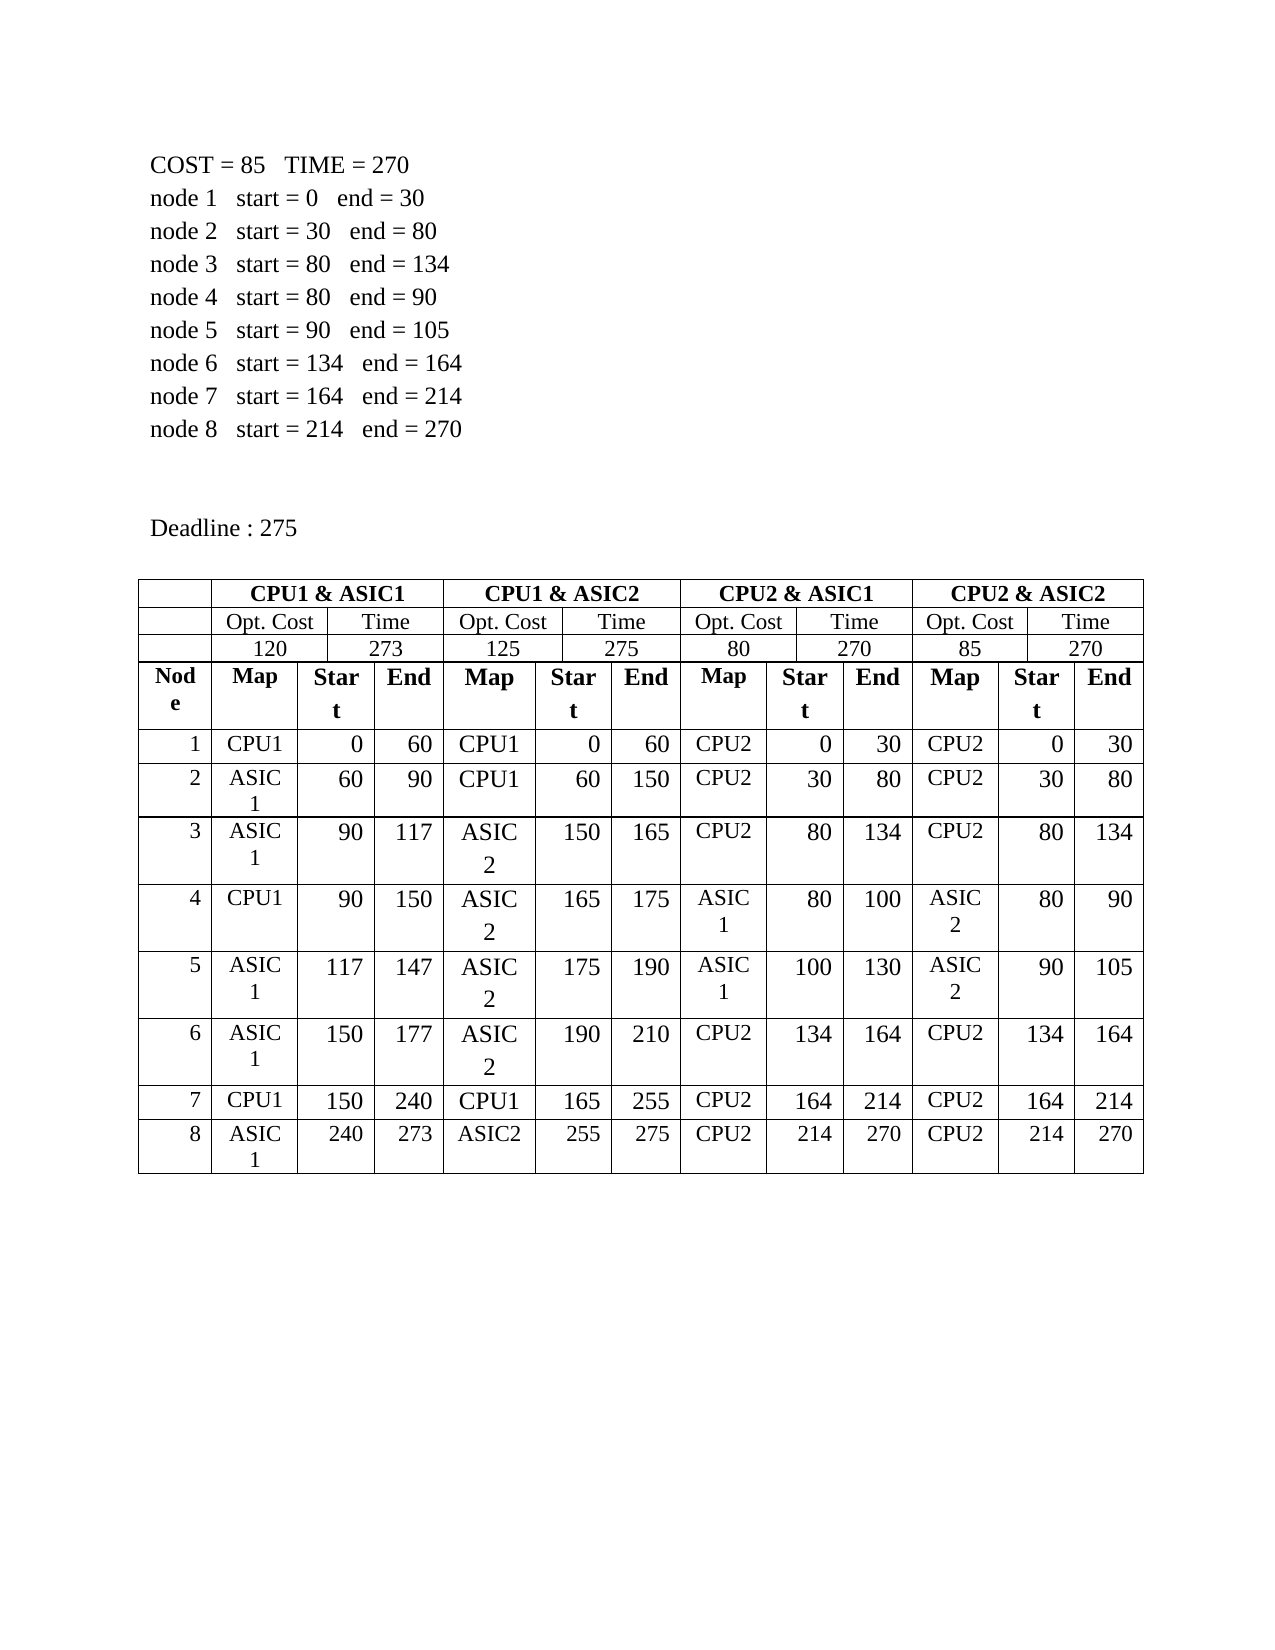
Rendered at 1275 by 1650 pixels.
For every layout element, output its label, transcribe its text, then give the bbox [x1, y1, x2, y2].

table_cell 147 [375, 952, 443, 1018]
table_cell 60 [298, 764, 374, 816]
table_header CPU2 & ASIC1 [681, 580, 912, 607]
table_cell 80 [999, 818, 1074, 883]
table_cell Time [1028, 608, 1143, 634]
table_cell CPU2 [681, 1019, 766, 1085]
table_cell 90 [298, 885, 374, 951]
table_cell 3 [139, 818, 211, 883]
text node 7 start = 164 end = 214 [150, 381, 1125, 410]
table_cell 80 [844, 764, 912, 816]
table_cell 6 [139, 1019, 211, 1085]
table_cell 164 [844, 1019, 912, 1085]
table_cell CPU1 [212, 885, 297, 951]
table_cell 30 [844, 730, 912, 763]
text COST = 85 TIME = 270 [150, 150, 1125, 179]
table_cell Map [913, 663, 998, 728]
table_cell 214 [767, 1120, 843, 1172]
table_cell 210 [612, 1019, 680, 1085]
table_cell CPU1 [212, 730, 297, 763]
text Deadline : 275 [150, 513, 1125, 542]
table_cell 80 [767, 885, 843, 951]
table_cell 190 [536, 1019, 611, 1085]
table_cell CPU2 [913, 1019, 998, 1085]
text node 1 start = 0 end = 30 [150, 183, 1125, 212]
table_cell Node [139, 663, 211, 728]
table_cell 90 [375, 764, 443, 816]
table_cell 255 [612, 1086, 680, 1119]
table_cell 60 [536, 764, 611, 816]
table_cell 134 [767, 1019, 843, 1085]
table_cell Start [298, 663, 374, 728]
table_cell 150 [536, 818, 611, 883]
table_cell 85 [913, 635, 1027, 661]
table_cell 60 [375, 730, 443, 763]
table_cell End [612, 663, 680, 728]
table_cell CPU2 [913, 1086, 998, 1119]
table_cell 177 [375, 1019, 443, 1085]
table_cell 130 [844, 952, 912, 1018]
table_cell Map [681, 663, 766, 728]
table_cell ASIC2 [444, 952, 535, 1018]
table_cell 214 [844, 1086, 912, 1119]
table_cell 60 [612, 730, 680, 763]
table_cell 240 [375, 1086, 443, 1119]
table_cell 117 [298, 952, 374, 1018]
table_cell ASIC2 [444, 818, 535, 883]
table_cell 90 [1075, 885, 1143, 951]
table_cell 100 [767, 952, 843, 1018]
table_cell Opt. Cost [444, 608, 562, 634]
table_cell End [375, 663, 443, 728]
table_cell 30 [1075, 730, 1143, 763]
table_cell CPU2 [913, 730, 998, 763]
table_cell 275 [563, 635, 680, 661]
table_cell ASIC2 [444, 1019, 535, 1085]
table_cell 80 [1075, 764, 1143, 816]
table_cell Map [212, 663, 297, 728]
table_cell 7 [139, 1086, 211, 1119]
table_cell 80 [767, 818, 843, 883]
table_cell CPU2 [913, 1120, 998, 1172]
table_cell 165 [536, 1086, 611, 1119]
table_cell 270 [844, 1120, 912, 1172]
table_cell CPU1 [444, 764, 535, 816]
table_cell Map [444, 663, 535, 728]
table_cell 150 [375, 885, 443, 951]
table_cell End [844, 663, 912, 728]
table_cell ASIC1 [212, 952, 297, 1018]
text node 3 start = 80 end = 134 [150, 249, 1125, 278]
table_cell CPU2 [681, 1120, 766, 1172]
table_cell ASIC2 [444, 885, 535, 951]
table_cell ASIC2 [913, 885, 998, 951]
table_cell 125 [444, 635, 562, 661]
table_cell 150 [298, 1086, 374, 1119]
table_cell 275 [612, 1120, 680, 1172]
table_cell 8 [139, 1120, 211, 1172]
table_cell 164 [767, 1086, 843, 1119]
table_cell Time [797, 608, 912, 634]
table_header CPU2 & ASIC2 [913, 580, 1143, 607]
table_cell 0 [298, 730, 374, 763]
table_cell 1 [139, 730, 211, 763]
table_cell ASIC2 [913, 952, 998, 1018]
table_cell 270 [797, 635, 912, 661]
table_cell 134 [1075, 818, 1143, 883]
table_cell ASIC1 [681, 952, 766, 1018]
table_cell CPU2 [681, 818, 766, 883]
table_cell ASIC1 [681, 885, 766, 951]
table_cell 164 [999, 1086, 1074, 1119]
table_cell Opt. Cost [681, 608, 796, 634]
table_cell 0 [536, 730, 611, 763]
table_cell ASIC1 [212, 764, 297, 816]
table_cell 80 [999, 885, 1074, 951]
table_cell CPU2 [681, 1086, 766, 1119]
table_cell CPU1 [212, 1086, 297, 1119]
text node 2 start = 30 end = 80 [150, 216, 1125, 245]
table_cell CPU2 [681, 764, 766, 816]
table_cell Start [536, 663, 611, 728]
table_cell End [1075, 663, 1143, 728]
table_cell CPU1 [444, 1086, 535, 1119]
table_cell CPU2 [913, 818, 998, 883]
table_cell 5 [139, 952, 211, 1018]
table_cell 117 [375, 818, 443, 883]
table_cell 134 [999, 1019, 1074, 1085]
table_cell CPU1 [444, 730, 535, 763]
table_cell 214 [999, 1120, 1074, 1172]
table_cell 2 [139, 764, 211, 816]
table_cell 190 [612, 952, 680, 1018]
table_cell 0 [999, 730, 1074, 763]
table_cell Start [767, 663, 843, 728]
table_cell 165 [612, 818, 680, 883]
table_cell 105 [1075, 952, 1143, 1018]
table_cell Time [328, 608, 443, 634]
table_cell 30 [767, 764, 843, 816]
table_cell 80 [681, 635, 796, 661]
table_cell 255 [536, 1120, 611, 1172]
table_cell CPU2 [681, 730, 766, 763]
table_cell 90 [298, 818, 374, 883]
table_cell ASIC1 [212, 1120, 297, 1172]
table_cell 100 [844, 885, 912, 951]
table_cell [139, 635, 211, 661]
table_cell 150 [612, 764, 680, 816]
table_cell 4 [139, 885, 211, 951]
table_cell 134 [844, 818, 912, 883]
text node 5 start = 90 end = 105 [150, 315, 1125, 344]
table_cell 270 [1028, 635, 1143, 661]
table_cell 270 [1075, 1120, 1143, 1172]
table_cell 273 [375, 1120, 443, 1172]
table_cell 164 [1075, 1019, 1143, 1085]
table_cell 30 [999, 764, 1074, 816]
text node 6 start = 134 end = 164 [150, 348, 1125, 377]
table_cell CPU2 [913, 764, 998, 816]
table_cell 90 [999, 952, 1074, 1018]
table_cell [139, 608, 211, 634]
table_header [139, 580, 211, 607]
table_cell 150 [298, 1019, 374, 1085]
table_cell 175 [612, 885, 680, 951]
table_cell 175 [536, 952, 611, 1018]
table_cell Opt. Cost [913, 608, 1027, 634]
table_cell Start [999, 663, 1074, 728]
table_header CPU1 & ASIC2 [444, 580, 680, 607]
table_header CPU1 & ASIC1 [212, 580, 443, 607]
text node 8 start = 214 end = 270 [150, 414, 1125, 443]
table_cell 165 [536, 885, 611, 951]
table_cell Opt. Cost [212, 608, 327, 634]
text node 4 start = 80 end = 90 [150, 282, 1125, 311]
table_cell 0 [767, 730, 843, 763]
table_cell ASIC2 [444, 1120, 535, 1172]
table_cell Time [563, 608, 680, 634]
table_cell ASIC1 [212, 818, 297, 883]
table_cell ASIC1 [212, 1019, 297, 1085]
table_cell 120 [212, 635, 327, 661]
table_cell 273 [328, 635, 443, 661]
table_cell 214 [1075, 1086, 1143, 1119]
table_cell 240 [298, 1120, 374, 1172]
